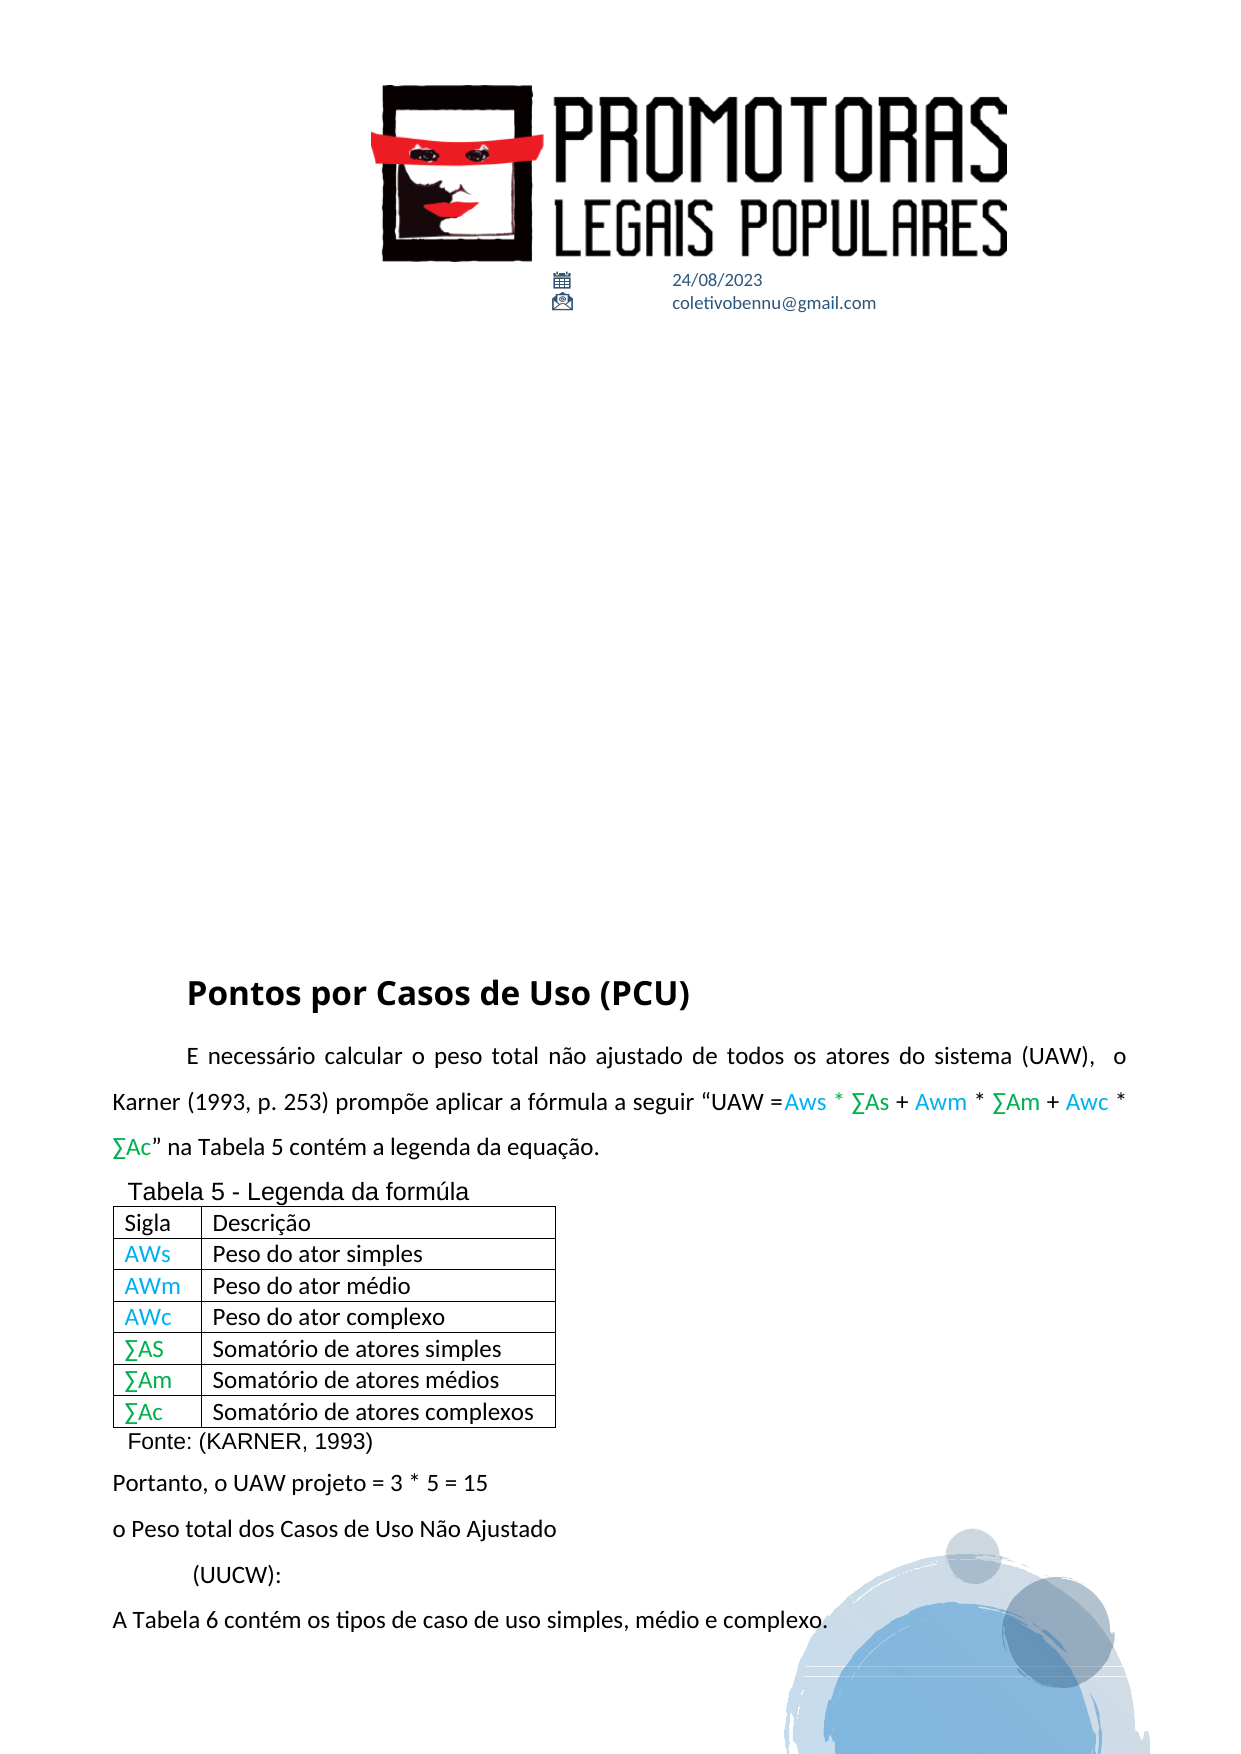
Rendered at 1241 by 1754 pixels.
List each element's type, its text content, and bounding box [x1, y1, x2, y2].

text Fonte: (KARNER, 1993) [127, 1428, 1128, 1454]
text o Peso total dos Casos de Uso Não Ajustado [112, 1513, 1128, 1543]
table_cell AWc [114, 1302, 201, 1332]
table_cell Somatório de atores médios [202, 1365, 555, 1395]
table_cell AWm [114, 1270, 201, 1301]
text E necessário calcular o peso total não ajustado de todos os atores do sistema (UAW), o Karner (1993, p. 253) prompõe aplicar a fórmula a seguir “UAW =Aws * ∑As + Awm * ∑Am + Awc * ∑Ac” na Tabela 5 contém a legenda da equação. [112, 1040, 1128, 1162]
text (UUCW): [112, 1559, 1128, 1589]
table_header Descrição [202, 1207, 555, 1237]
text Tabela 5 - Legenda da formúla [112, 1177, 1128, 1206]
table_cell Somatório de atores complexos [202, 1396, 555, 1427]
table_cell Peso do ator complexo [202, 1302, 555, 1332]
table_cell AWs [114, 1239, 201, 1269]
table_header Sigla [114, 1207, 201, 1237]
picture [355, 75, 1017, 311]
text Portanto, o UAW projeto = 3 * 5 = 15 [112, 1467, 1128, 1498]
table_cell ∑AS [114, 1333, 201, 1364]
table_cell Peso do ator simples [202, 1239, 555, 1269]
table_cell Peso do ator médio [202, 1270, 555, 1301]
table_cell ∑Ac [114, 1396, 201, 1427]
table_cell ∑Am [114, 1365, 201, 1395]
text A Tabela 6 contém os tipos de caso de uso simples, médio e complexo. [112, 1604, 1128, 1635]
subtitle Pontos por Casos de Uso (PCU) [112, 969, 1128, 1015]
table_cell Somatório de atores simples [202, 1333, 555, 1364]
